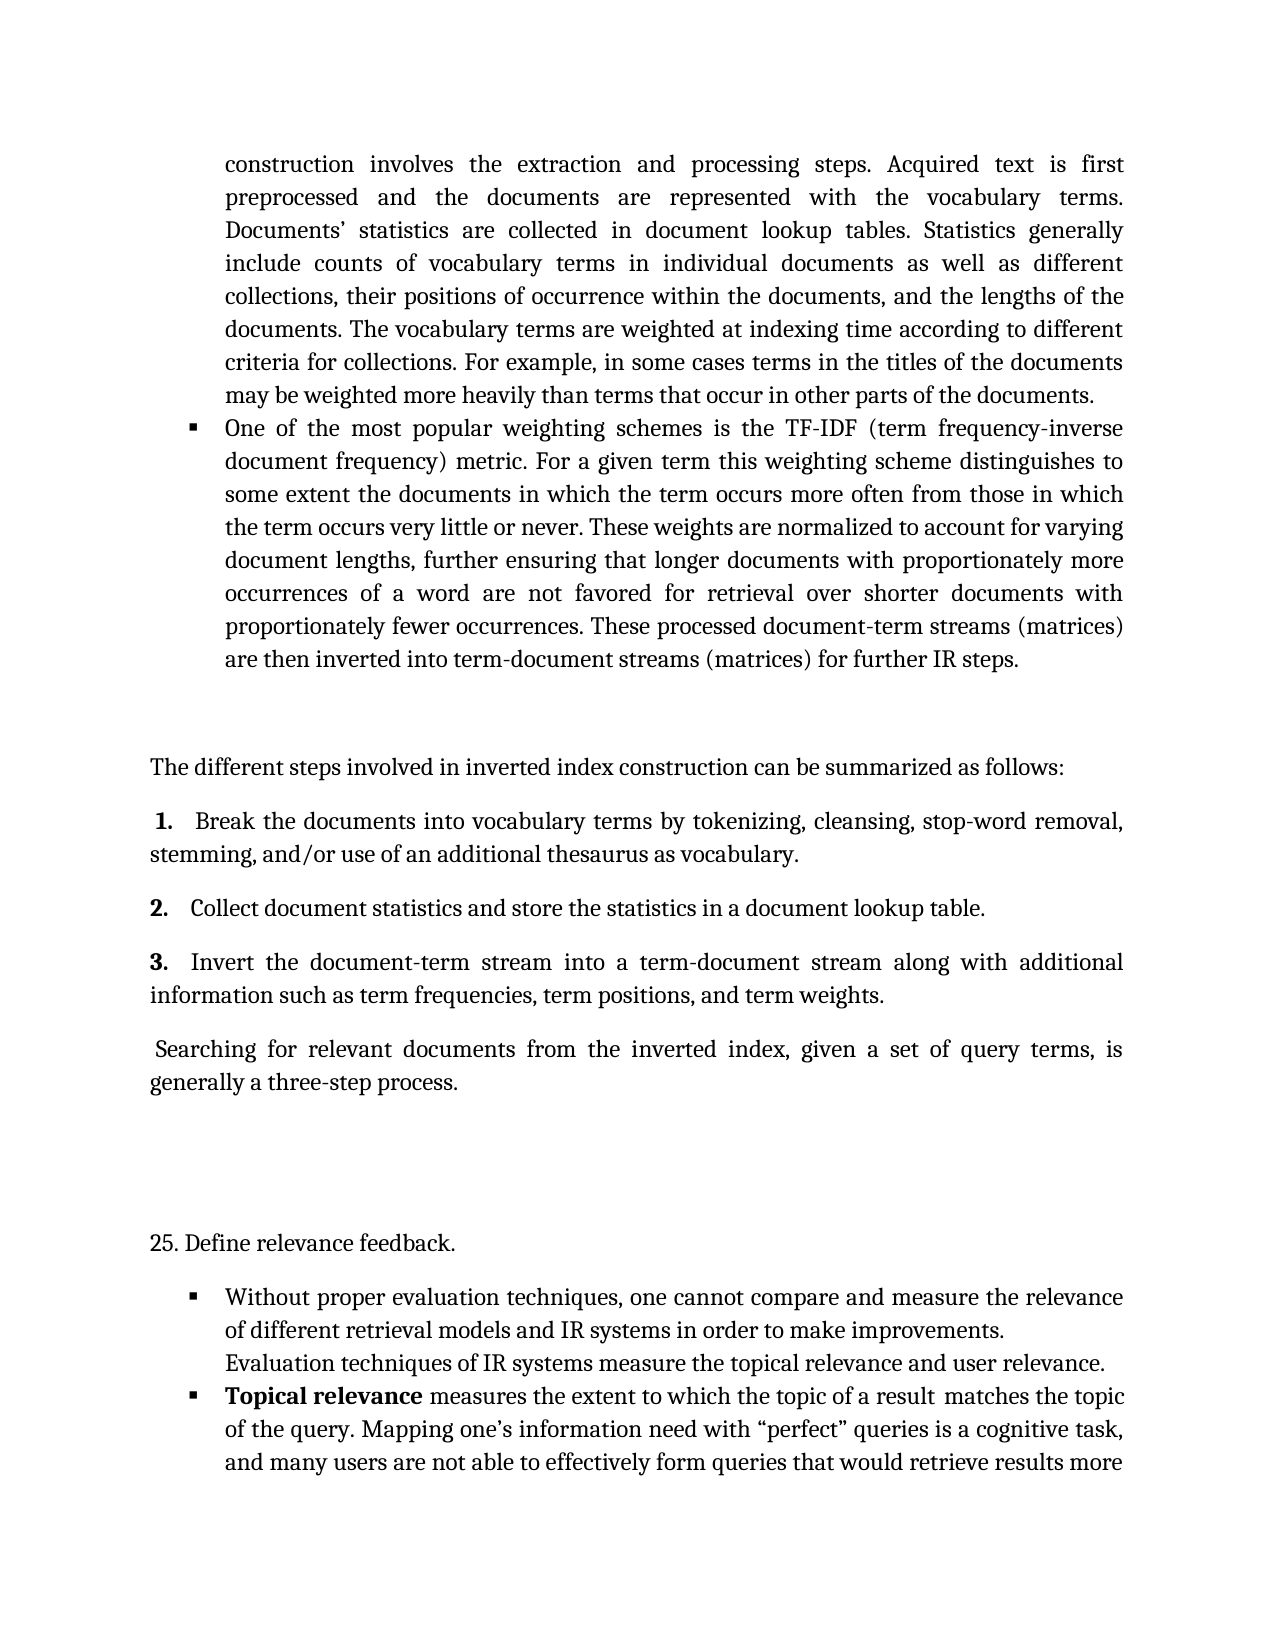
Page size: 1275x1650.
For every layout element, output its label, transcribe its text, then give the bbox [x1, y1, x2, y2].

text 2. Collect document statistics and store the statistics in a document lookup table. [150, 894, 1125, 922]
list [187, 150, 1125, 410]
text 3. Invert the document-term stream into a term-document stream along with additional information such as term frequencies, term positions, and term weights. [150, 948, 1125, 1009]
text 1. Break the documents into vocabulary terms by tokenizing, cleansing, stop-word removal, stemming, and/or use of an additional thesaurus as vocabulary. [150, 807, 1125, 869]
list Evaluation techniques of IR systems measure the topical relevance and user relevance. [225, 1349, 1125, 1378]
list One of the most popular weighting schemes is the TF-IDF (term frequency-inverse document frequency) metric. For a given term this weighting scheme distinguishes to some extent the documents in which the term occurs more often from those in which the term occurs very little or never. These weights are normalized to account for varying document lengths, further ensuring that longer documents with proportionately more occurrences of a word are not favored for retrieval over shorter documents with proportionately fewer occurrences. These processed document-term streams (matrices) are then inverted into term-document streams (matrices) for further IR steps. [187, 414, 1125, 674]
list Without proper evaluation techniques, one cannot compare and measure the relevance of different retrieval models and IR systems in order to make improvements. [187, 1283, 1125, 1345]
text Searching for relevant documents from the inverted index, given a set of query terms, is generally a three-step process. [150, 1034, 1125, 1096]
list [187, 1382, 1125, 1477]
text 25. Define relevance feedback. [150, 1229, 1125, 1258]
text The different steps involved in inverted index construction can be summarized as follows: [150, 753, 1125, 782]
